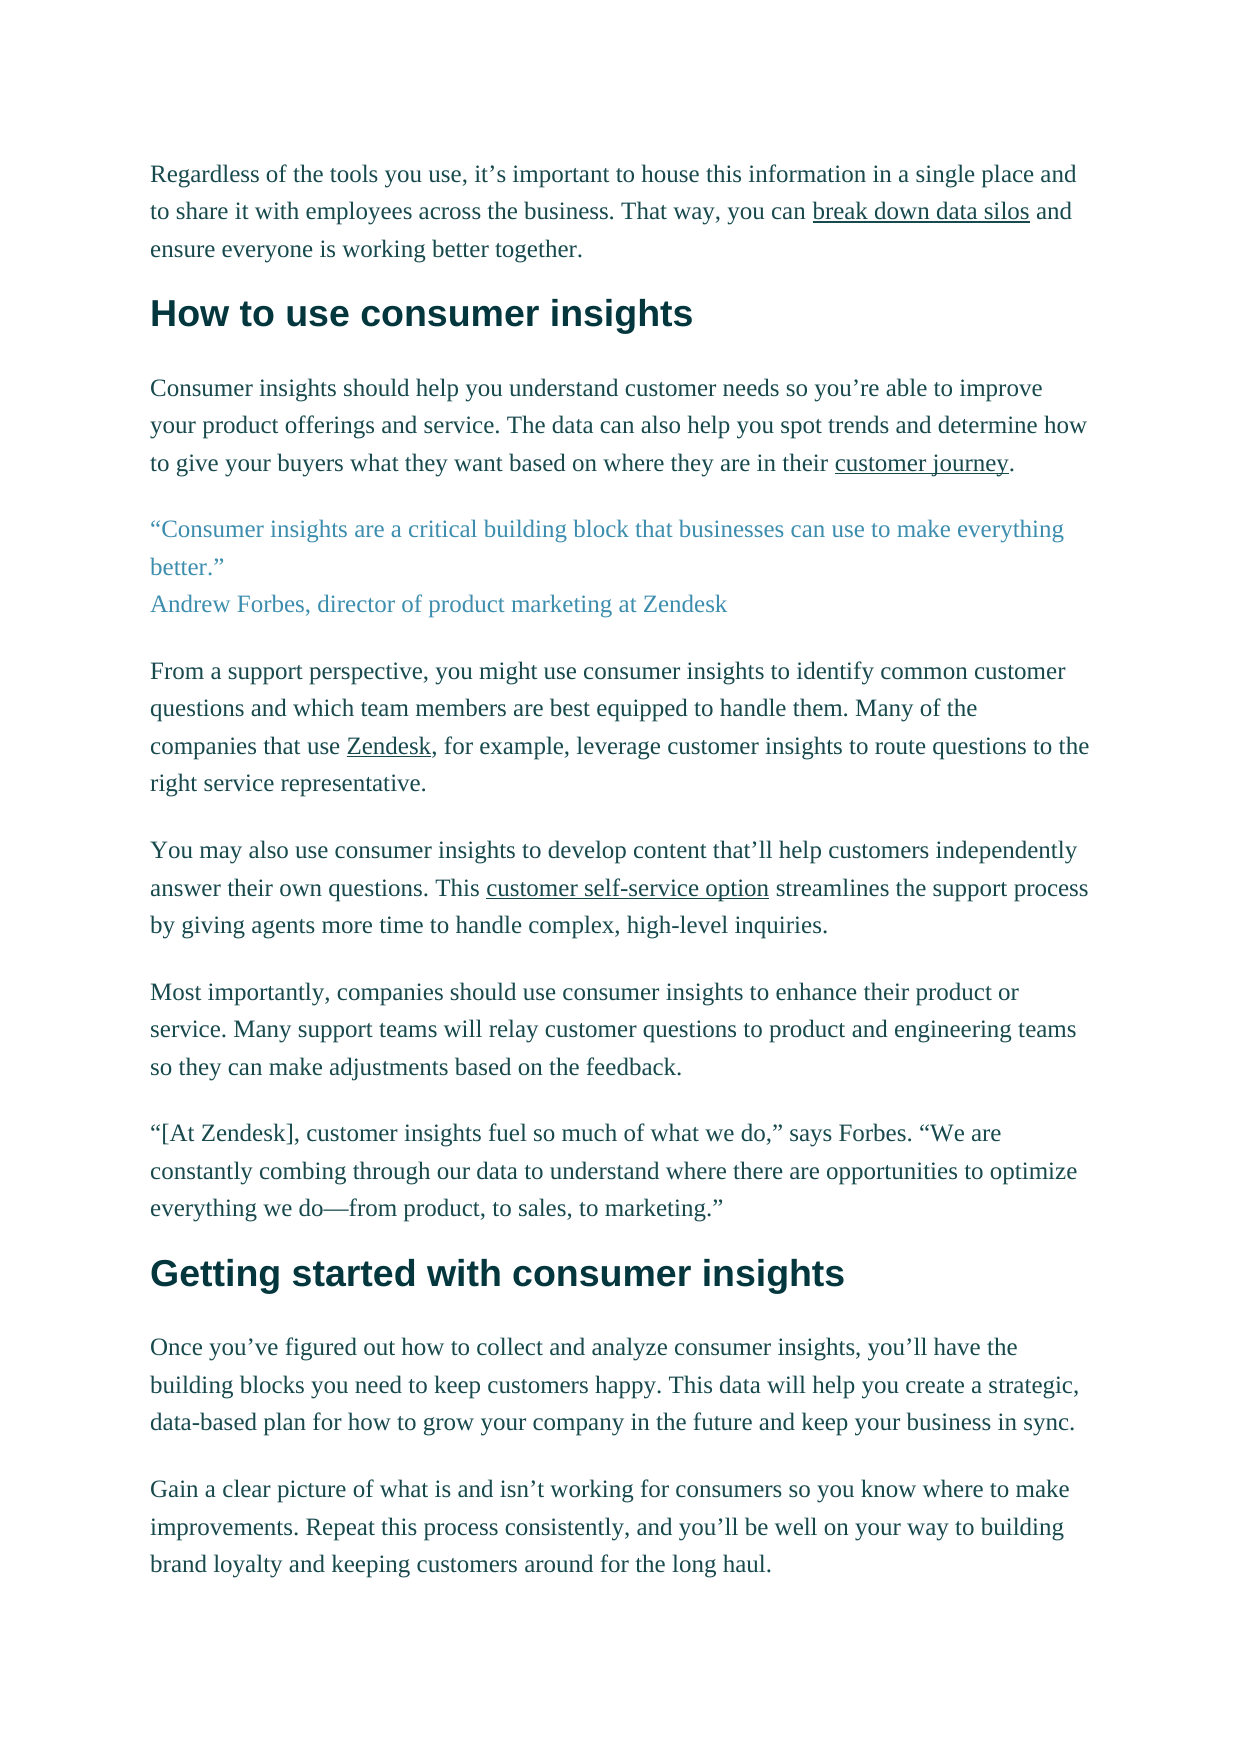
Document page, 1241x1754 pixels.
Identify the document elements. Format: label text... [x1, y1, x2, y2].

text Once you’ve figured out how to collect and analyze consumer insights, you’ll have the building blocks you need to keep customers happy. This data will help you create a strategic, data-based plan for how to grow your company in the future and keep your business in sync. [150, 1324, 1090, 1436]
text “[At Zendesk], customer insights fuel so much of what we do,” says Forbes. “We are constantly combing through our data to understand where there are opportunities to optimize everything we do—from product, to sales, to marketing.” [150, 1110, 1090, 1222]
text Most importantly, companies should use consumer insights to enhance their product or service. Many support teams will relay customer questions to product and engineering teams so they can make adjustments based on the feedback. [150, 968, 1090, 1081]
text How to use consumer insights [150, 292, 1090, 335]
text Regardless of the tools you use, it’s important to house this information in a single place and to share it with employees across the business. That way, you can break down data silos and ensure everyone is working better together. [150, 150, 1090, 262]
text Getting started with consumer insights [150, 1251, 1090, 1294]
text From a support perspective, you might use consumer insights to identify common customer questions and which team members are best equipped to handle them. Many of the companies that use Zendesk, for example, leverage customer insights to route questions to the right service representative. [150, 647, 1090, 797]
text You may also use consumer insights to develop content that’ll help customers independently answer their own questions. This customer self-service option streamlines the support process by giving agents more time to handle complex, high-level inquiries. [150, 826, 1090, 939]
text Gain a clear picture of what is and isn’t working for consumers so you know where to make improvements. Repeat this process consistently, and you’ll be well on your way to building brand loyalty and keeping customers around for the long haul. [150, 1465, 1090, 1578]
text Consumer insights should help you understand customer needs so you’re able to improve your product offerings and service. The data can also help you spot trends and determine how to give your buyers what they want based on where they are in their customer journey. [150, 364, 1090, 476]
text “Consumer insights are a critical building block that businesses can use to make everything better.” Andrew Forbes, director of product marketing at Zendesk [150, 506, 1090, 618]
